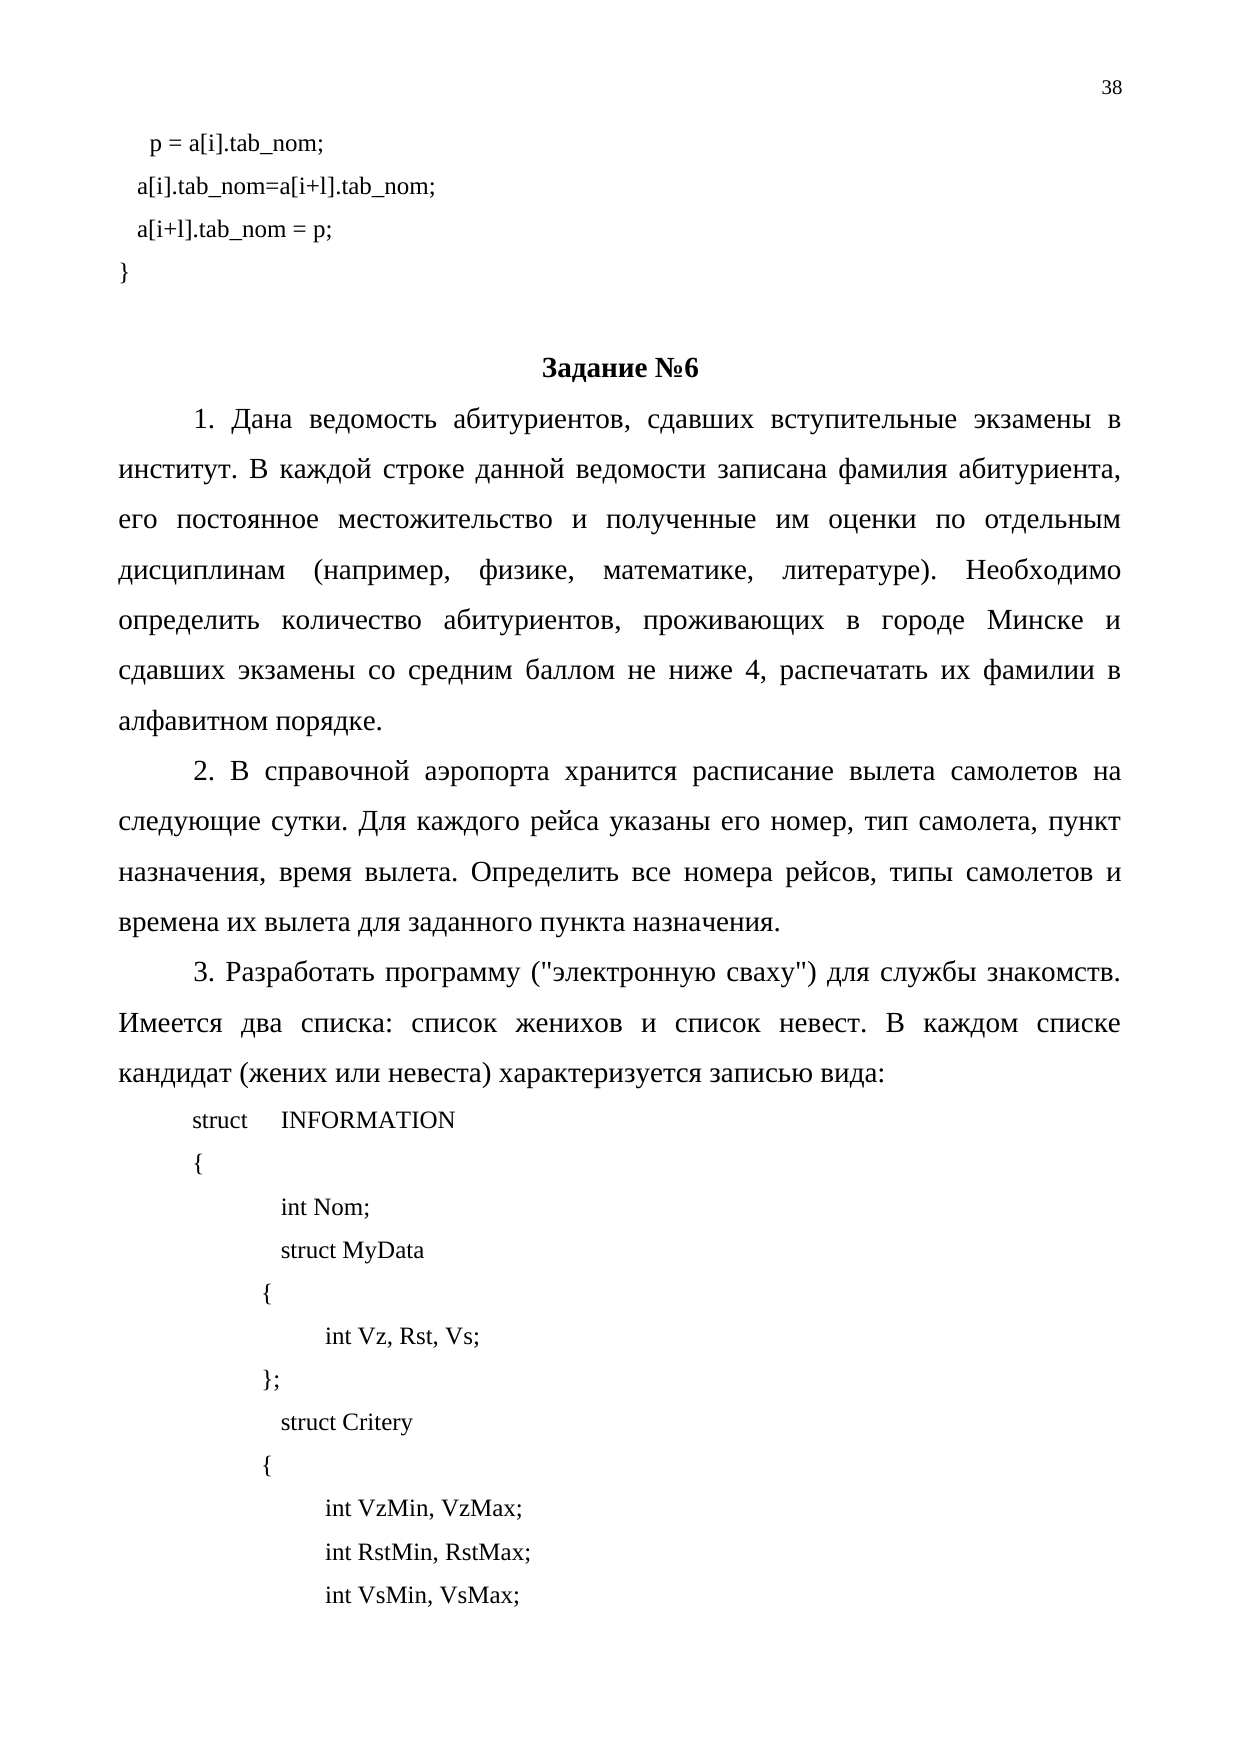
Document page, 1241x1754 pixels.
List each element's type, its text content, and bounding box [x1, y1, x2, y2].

text int Vz, Rst, Vs; [118, 1321, 1122, 1350]
text p = a[i].tab_nom; [118, 128, 1122, 157]
text 3. Разработать программу ("электронную сваху") для службы знакомств. Имеется два списка: список женихов и список невест. В каждом списке кандидат (жених или невеста) характеризуется записью вида: [118, 954, 1122, 1088]
text struct Critery [118, 1407, 1122, 1436]
text 1. Дана ведомость абитуриентов, сдавших вступительные экзамены в институт. В каждой строке данной ведомости записана фамилия абитуриента, его постоянное местожительство и полученные им оценки по отдельным дисциплинам (например, физике, математике, литературе). Необходимо определить количество абитуриентов, проживающих в городе Минске и сдавших экзамены со средним баллом не ниже 4, распечатать их фамилии в алфавитном порядке. [118, 401, 1122, 736]
text int VzMin, VzMax; [118, 1493, 1122, 1522]
text { [118, 1450, 1122, 1479]
text int RstMin, RstMax; [118, 1537, 1122, 1565]
text struct INFORMATION [118, 1105, 1122, 1134]
text struct MyData [118, 1235, 1122, 1263]
text 2. В справочной аэропорта хранится расписание вылета самолетов на следующие сутки. Для каждого рейса указаны его номер, тип самолета, пункт назначения, время вылета. Определить все номера рейсов, типы самолетов и времена их вылета для заданного пункта назначения. [118, 753, 1122, 938]
text { [118, 1148, 1122, 1177]
text } [118, 257, 1122, 286]
text { [118, 1278, 1122, 1307]
text int VsMin, VsMax; [118, 1580, 1122, 1608]
text a[i].tab_nom=a[i+l].tab_nom; [118, 171, 1122, 200]
text Задание №6 [118, 351, 1122, 384]
text a[i+l].tab_nom = p; [118, 214, 1122, 243]
text }; [118, 1364, 1122, 1393]
text int Nom; [118, 1192, 1122, 1220]
